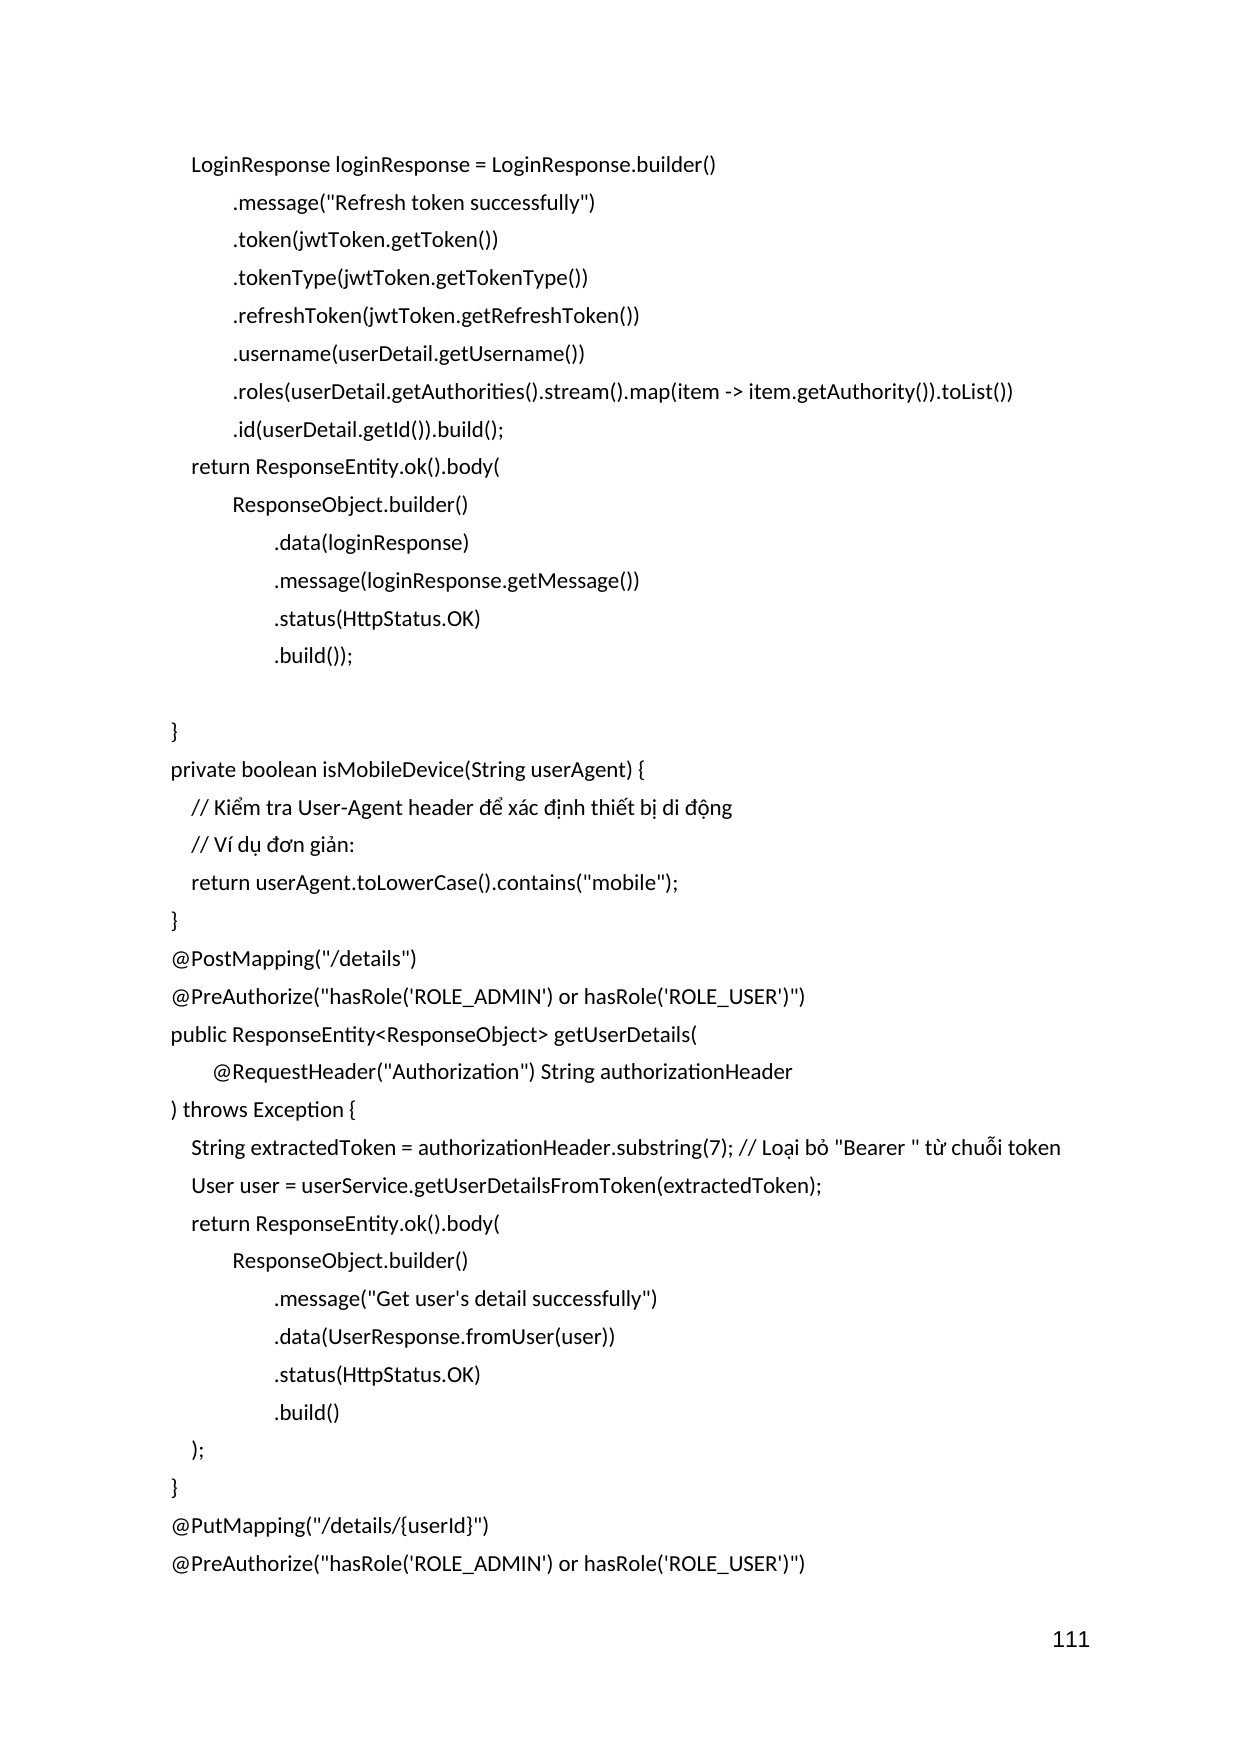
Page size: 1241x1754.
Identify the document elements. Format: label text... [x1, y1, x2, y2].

text .roles(userDetail.getAuthorities().stream().map(item -> item.getAuthority()).toList()) [150, 377, 1090, 405]
text .tokenType(jwtToken.getTokenType()) [150, 263, 1090, 291]
text .username(userDetail.getUsername()) [150, 339, 1090, 367]
text LoginResponse loginResponse = LoginResponse.builder() [150, 150, 1090, 178]
text .data(UserResponse.fromUser(user)) [150, 1322, 1090, 1350]
text .build()); [150, 642, 1090, 669]
text @PostMapping("/details") [150, 944, 1090, 972]
text .message(loginResponse.getMessage()) [150, 566, 1090, 594]
text .data(loginResponse) [150, 528, 1090, 556]
text .status(HttpStatus.OK) [150, 1360, 1090, 1388]
text String extractedToken = authorizationHeader.substring(7); // Loại bỏ "Bearer " từ chuỗi token [150, 1133, 1090, 1161]
text return ResponseEntity.ok().body( [150, 452, 1090, 481]
text @PreAuthorize("hasRole('ROLE_ADMIN') or hasRole('ROLE_USER')") [150, 982, 1090, 1010]
text User user = userService.getUserDetailsFromToken(extractedToken); [150, 1171, 1090, 1199]
text @PutMapping("/details/{userId}") [150, 1511, 1090, 1539]
text @PreAuthorize("hasRole('ROLE_ADMIN') or hasRole('ROLE_USER')") [150, 1549, 1090, 1577]
text .message("Get user's detail successfully") [150, 1284, 1090, 1312]
text .status(HttpStatus.OK) [150, 604, 1090, 632]
text } [150, 906, 1090, 934]
text @RequestHeader("Authorization") String authorizationHeader [150, 1057, 1090, 1086]
text .build() [150, 1398, 1090, 1426]
text .token(jwtToken.getToken()) [150, 226, 1090, 254]
text .id(userDetail.getId()).build(); [150, 415, 1090, 443]
text ); [150, 1436, 1090, 1464]
text return ResponseEntity.ok().body( [150, 1209, 1090, 1237]
text } [150, 717, 1090, 745]
text ) throws Exception { [150, 1095, 1090, 1123]
text .message("Refresh token successfully") [150, 188, 1090, 216]
text // Ví dụ đơn giản: [150, 831, 1090, 859]
text // Kiểm tra User-Agent header để xác định thiết bị di động [150, 793, 1090, 821]
text ResponseObject.builder() [150, 1247, 1090, 1274]
text } [150, 1473, 1090, 1501]
text private boolean isMobileDevice(String userAgent) { [150, 755, 1090, 783]
text return userAgent.toLowerCase().contains("mobile"); [150, 868, 1090, 896]
text ResponseObject.builder() [150, 490, 1090, 518]
text public ResponseEntity<ResponseObject> getUserDetails( [150, 1020, 1090, 1048]
text .refreshToken(jwtToken.getRefreshToken()) [150, 301, 1090, 329]
